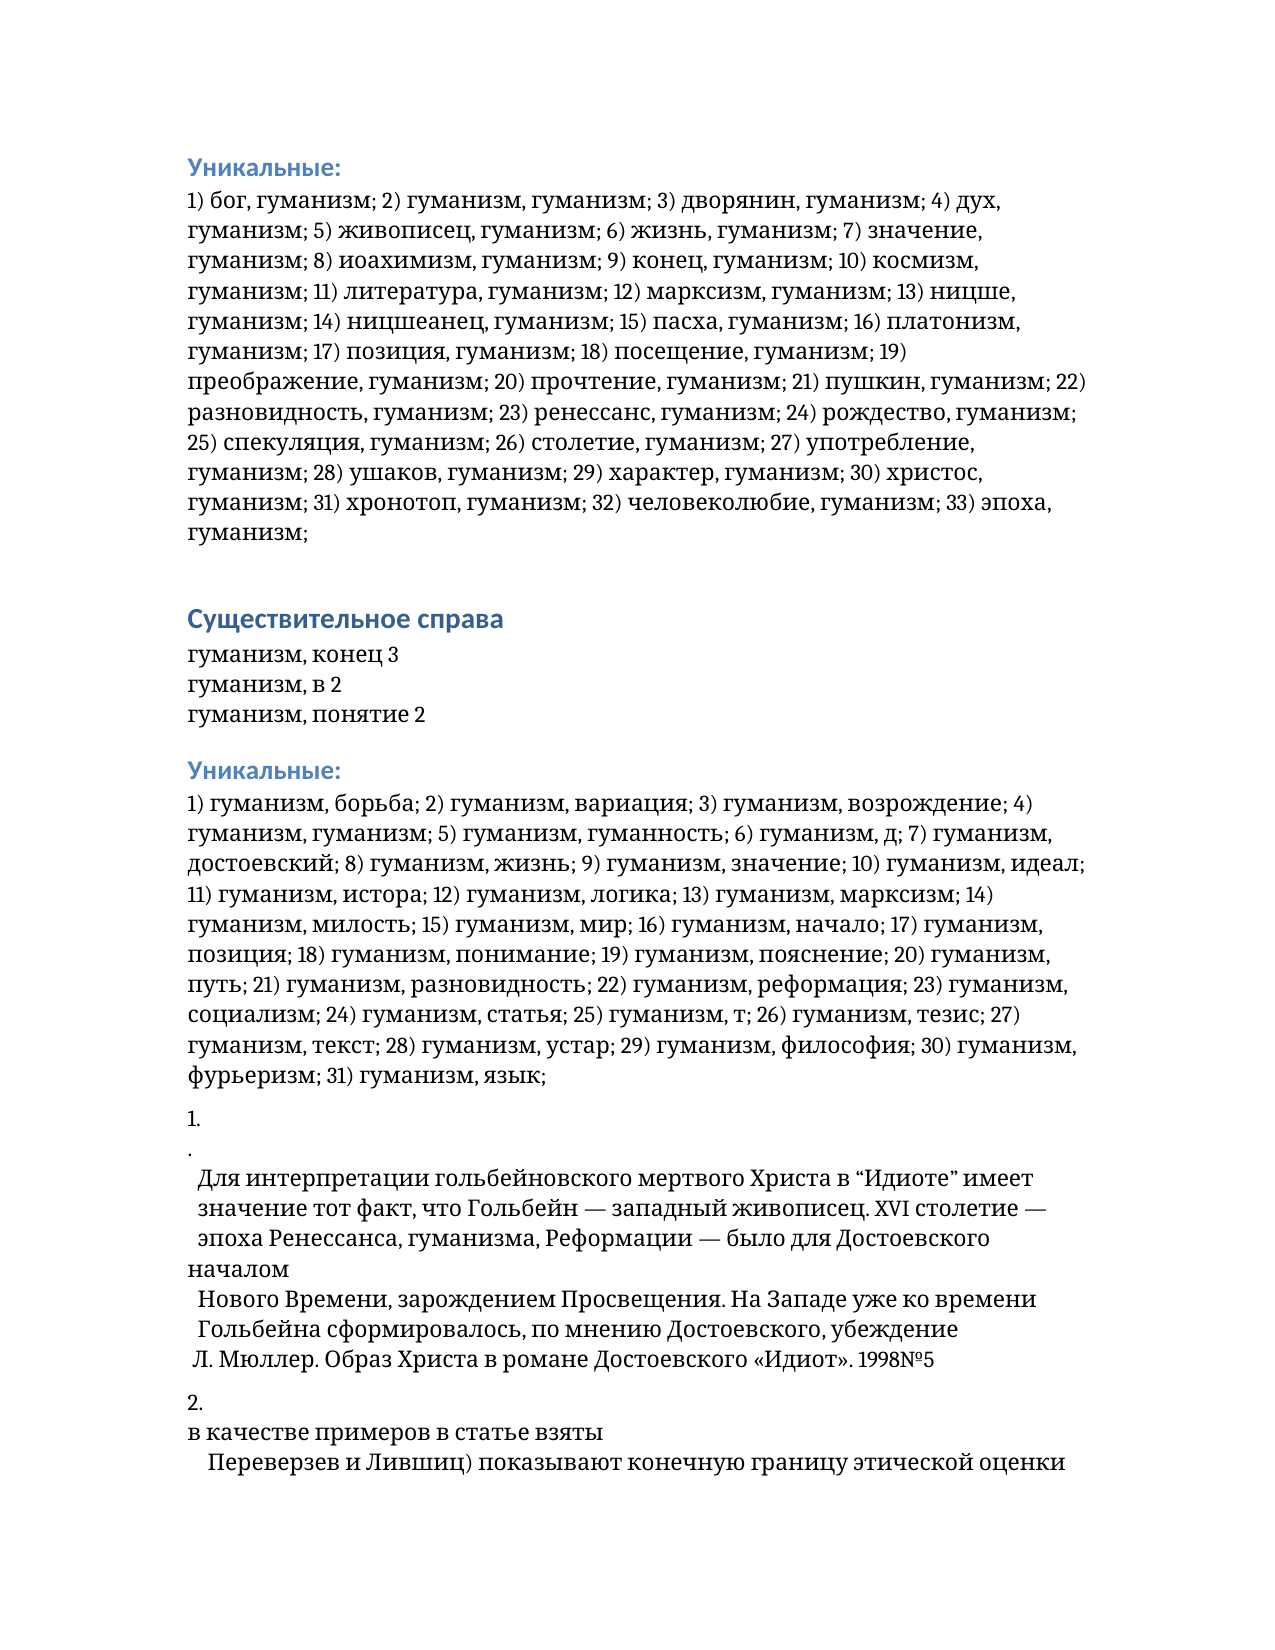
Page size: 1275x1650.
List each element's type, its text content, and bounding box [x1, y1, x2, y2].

text 1) бог, гуманизм; 2) гуманизм, гуманизм; 3) дворянин, гуманизм; 4) дух, гуманизм; 5) живописец, гуманизм; 6) жизнь, гуманизм; 7) значение, гуманизм; 8) иоахимизм, гуманизм; 9) конец, гуманизм; 10) космизм, гуманизм; 11) литература, гуманизм; 12) марксизм, гуманизм; 13) ницше, гуманизм; 14) ницшеанец, гуманизм; 15) пасха, гуманизм; 16) платонизм, гуманизм; 17) позиция, гуманизм; 18) посещение, гуманизм; 19) преображение, гуманизм; 20) прочтение, гуманизм; 21) пушкин, гуманизм; 22) разновидность, гуманизм; 23) ренессанс, гуманизм; 24) рождество, гуманизм; 25) спекуляция, гуманизм; 26) столетие, гуманизм; 27) употребление, гуманизм; 28) ушаков, гуманизм; 29) характер, гуманизм; 30) христос, гуманизм; 31) хронотоп, гуманизм; 32) человеколюбие, гуманизм; 33) эпоха, гуманизм; [187, 188, 1087, 547]
subtitle Уникальные: [187, 150, 1087, 183]
subtitle Существительное справа [187, 600, 1087, 636]
text гуманизм, конец 3 гуманизм, в 2 гуманизм, понятие 2 [187, 641, 1087, 728]
subtitle Уникальные: [187, 753, 1087, 786]
text 1) гуманизм, борьба; 2) гуманизм, вариация; 3) гуманизм, возрождение; 4) гуманизм, гуманизм; 5) гуманизм, гуманность; 6) гуманизм, д; 7) гуманизм, достоевский; 8) гуманизм, жизнь; 9) гуманизм, значение; 10) гуманизм, идеал; 11) гуманизм, истора; 12) гуманизм, логика; 13) гуманизм, марксизм; 14) гуманизм, милость; 15) гуманизм, мир; 16) гуманизм, начало; 17) гуманизм, позиция; 18) гуманизм, понимание; 19) гуманизм, пояснение; 20) гуманизм, путь; 21) гуманизм, разновидность; 22) гуманизм, реформация; 23) гуманизм, социализм; 24) гуманизм, статья; 25) гуманизм, т; 26) гуманизм, тезис; 27) гуманизм, текст; 28) гуманизм, устар; 29) гуманизм, философия; 30) гуманизм, фурьеризм; 31) гуманизм, язык; [187, 791, 1087, 1089]
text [187, 1390, 1087, 1476]
text 1. . Для интерпретации гольбейновского мертвого Христа в “Идиоте” имеет значение тот факт, что Гольбейн — западный живописец. XVI столетие — эпоха Ренессанса, гуманизма, Реформации — было для Достоевского началом Нового Времени, зарождением Просвещения. На Западе уже ко времени Гольбейна сформировалось, по мнению Достоевского, убеждение Л. Мюллер. Образ Христа в романе Достоевского «Идиот». 1998№5 [187, 1105, 1087, 1373]
